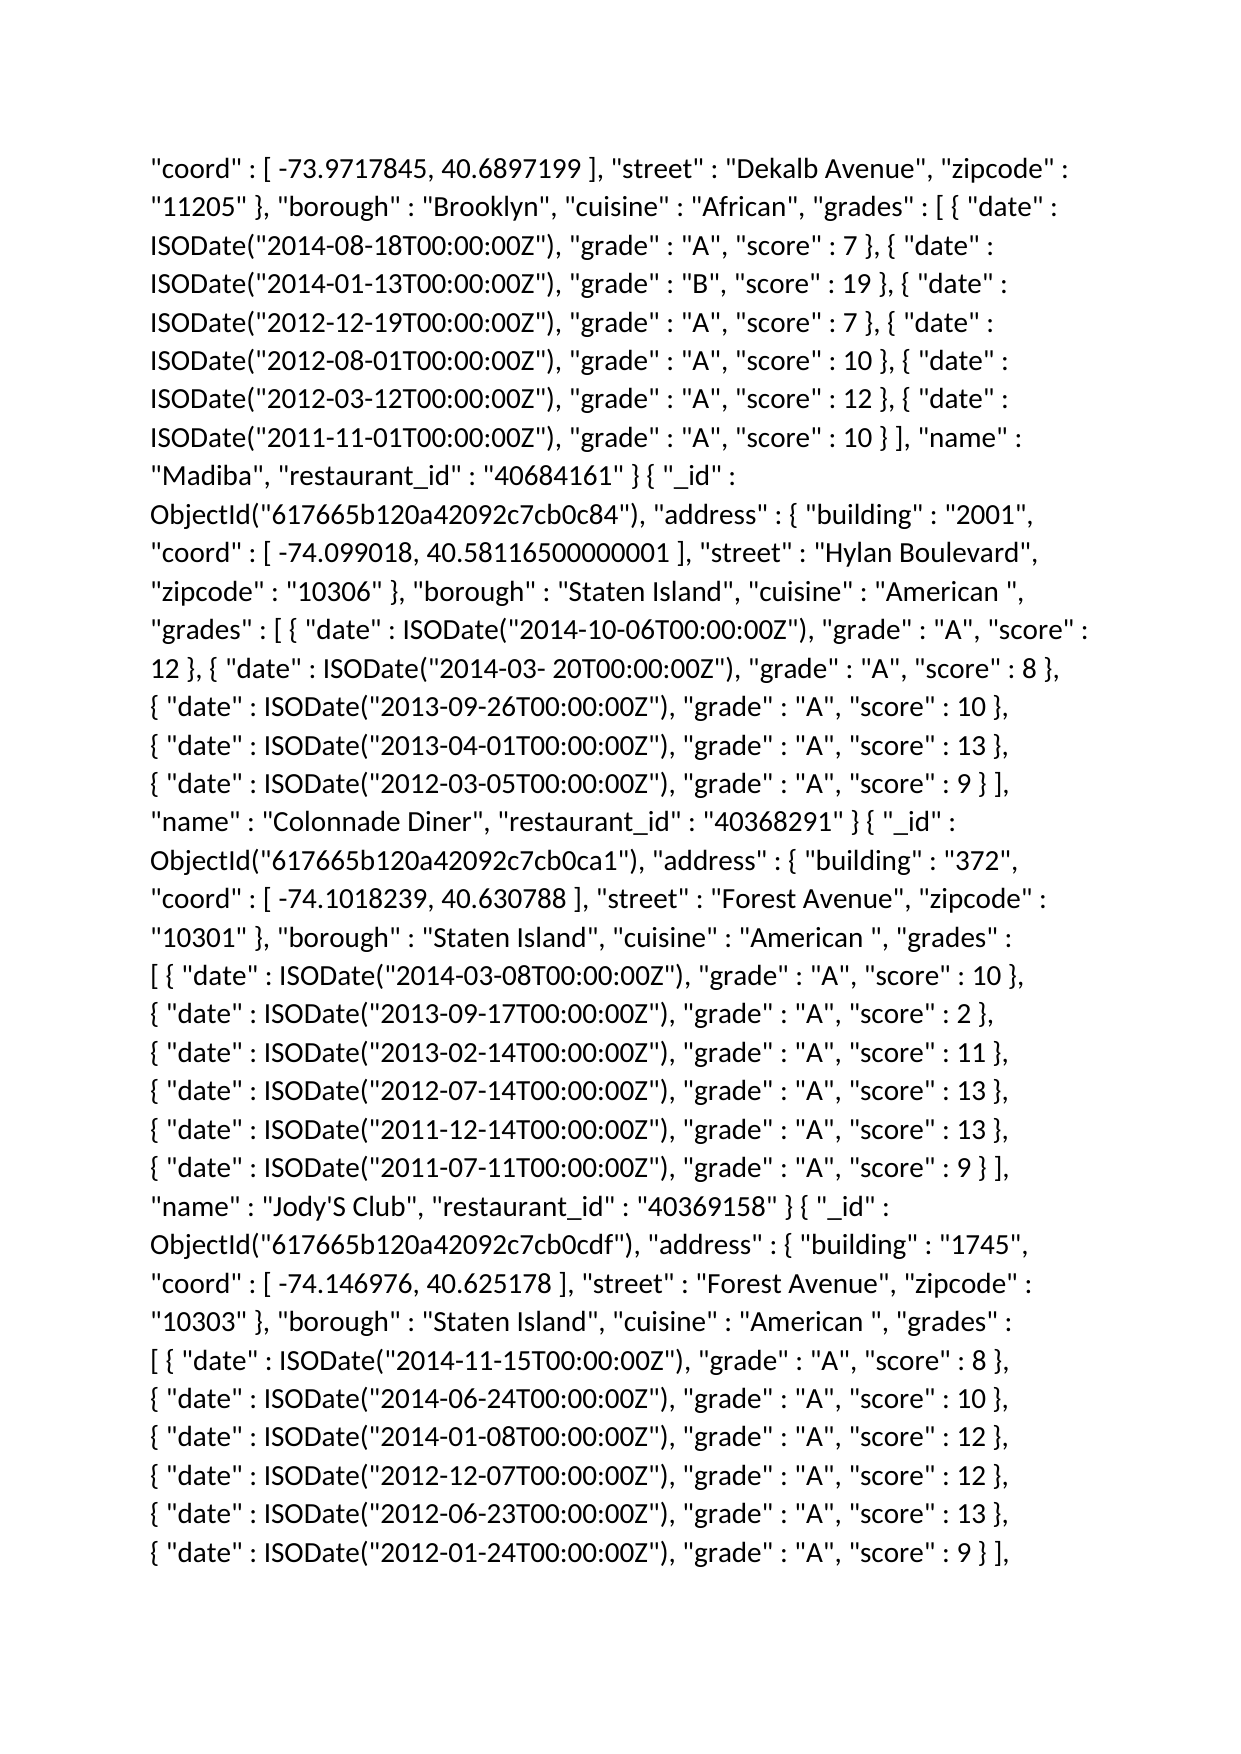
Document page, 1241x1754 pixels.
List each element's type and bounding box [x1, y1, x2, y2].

text [150, 150, 1090, 1569]
